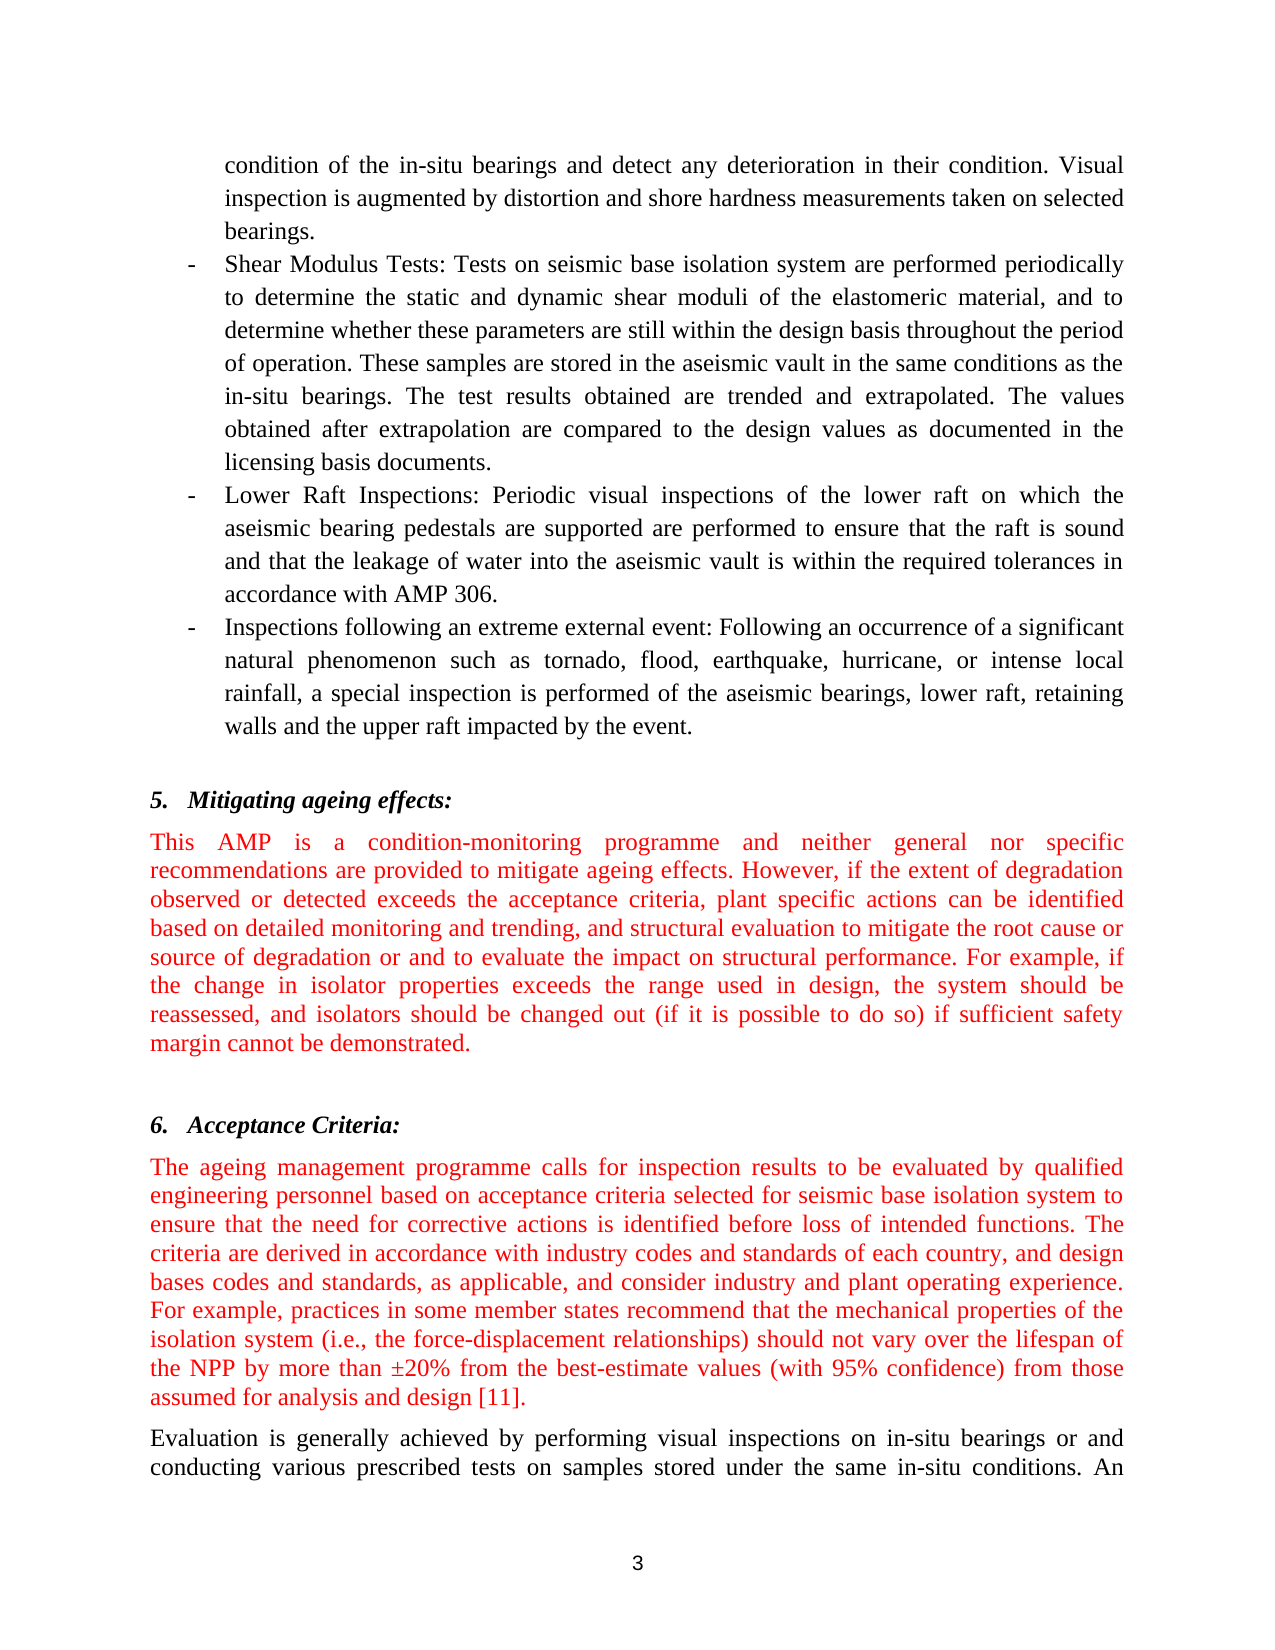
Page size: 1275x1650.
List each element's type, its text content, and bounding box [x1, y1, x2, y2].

text This AMP is a condition-monitoring programme and neither general nor specific recommendations are provided to mitigate ageing effects. However, if the extent of degradation observed or detected exceeds the acceptance criteria, plant specific actions can be identified based on detailed monitoring and trending, and structural evaluation to mitigate the root cause or source of degradation or and to evaluate the impact on structural performance. For example, if the change in isolator properties exceeds the range used in design, the system should be reassessed, and isolators should be changed out (if it is possible to do so) if sufficient safety margin cannot be demonstrated. [150, 827, 1125, 1057]
text The ageing management programme calls for inspection results to be evaluated by qualified engineering personnel based on acceptance criteria selected for seismic base isolation system to ensure that the need for corrective actions is identified before loss of intended functions. The criteria are derived in accordance with industry codes and standards of each country, and design bases codes and standards, as applicable, and consider industry and plant operating experience. For example, practices in some member states recommend that the mechanical properties of the isolation system (i.e., the force-displacement relationships) should not vary over the lifespan of the NPP by more than ±20% from the best-estimate values (with 95% confidence) from those assumed for analysis and design [11]. [150, 1152, 1125, 1411]
list Shear Modulus Tests: Tests on seismic base isolation system are performed periodically to determine the static and dynamic shear moduli of the elastomeric material, and to determine whether these parameters are still within the design basis throughout the period of operation. These samples are stored in the aseismic vault in the same conditions as the in-situ bearings. The test results obtained are trended and extrapolated. The values obtained after extrapolation are compared to the design values as documented in the licensing basis documents. [187, 249, 1125, 476]
list Lower Raft Inspections: Periodic visual inspections of the lower raft on which the aseismic bearing pedestals are supported are performed to ensure that the raft is sound and that the leakage of water into the aseismic vault is within the required tolerances in accordance with AMP 306. [187, 480, 1125, 608]
list Inspections following an extreme external event: Following an occurrence of a significant natural phenomenon such as tornado, flood, earthquake, hurricane, or intense local rainfall, a special inspection is performed of the aseismic bearings, lower raft, retaining walls and the upper raft impacted by the event. [187, 612, 1125, 740]
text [150, 1423, 1125, 1481]
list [187, 150, 1125, 245]
list Mitigating ageing effects: [150, 786, 1125, 814]
list Acceptance Criteria: [150, 1111, 1125, 1139]
